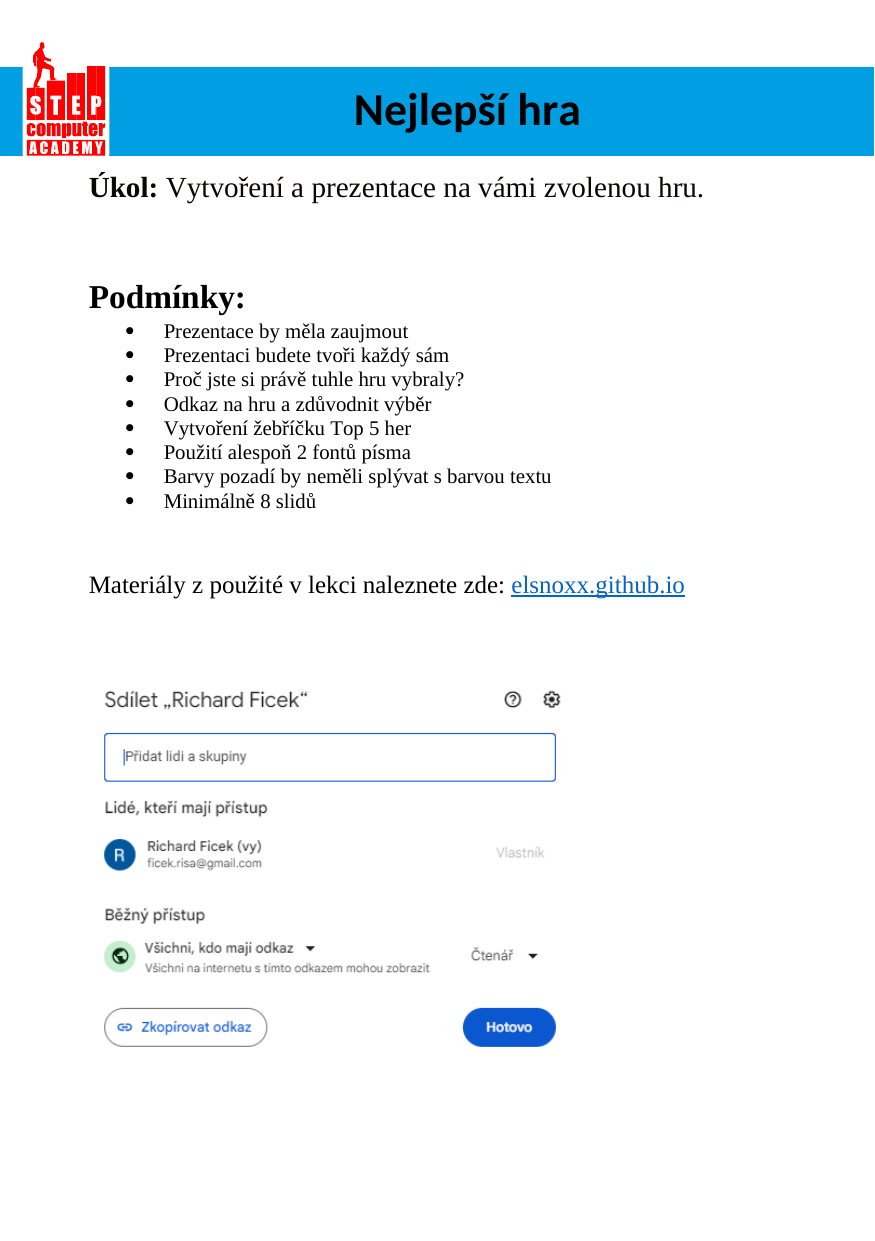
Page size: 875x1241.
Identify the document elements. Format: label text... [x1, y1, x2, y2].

list Použití alespoň 2 fontů písma [126, 440, 786, 464]
list Odkaz na hru a zdůvodnit výběr [126, 392, 786, 416]
list Prezentaci budete tvoři každý sám [126, 343, 786, 367]
picture [88, 667, 570, 1061]
list Vytvoření žebříčku Top 5 her [126, 416, 786, 440]
list Proč jste si právě tuhle hru vybraly? [126, 367, 786, 391]
text Materiály z použité v lekci naleznete zde: elsnoxx.github.io [88, 570, 783, 599]
text Úkol: Vytvoření a prezentace na vámi zvolenou hru. [88, 156, 774, 203]
list Prezentace by měla zaujmout [126, 319, 786, 343]
text Podmínky: [88, 277, 786, 316]
list Minimálně 8 slidů [126, 489, 786, 513]
list Barvy pozadí by neměli splývat s barvou textu [126, 464, 786, 488]
